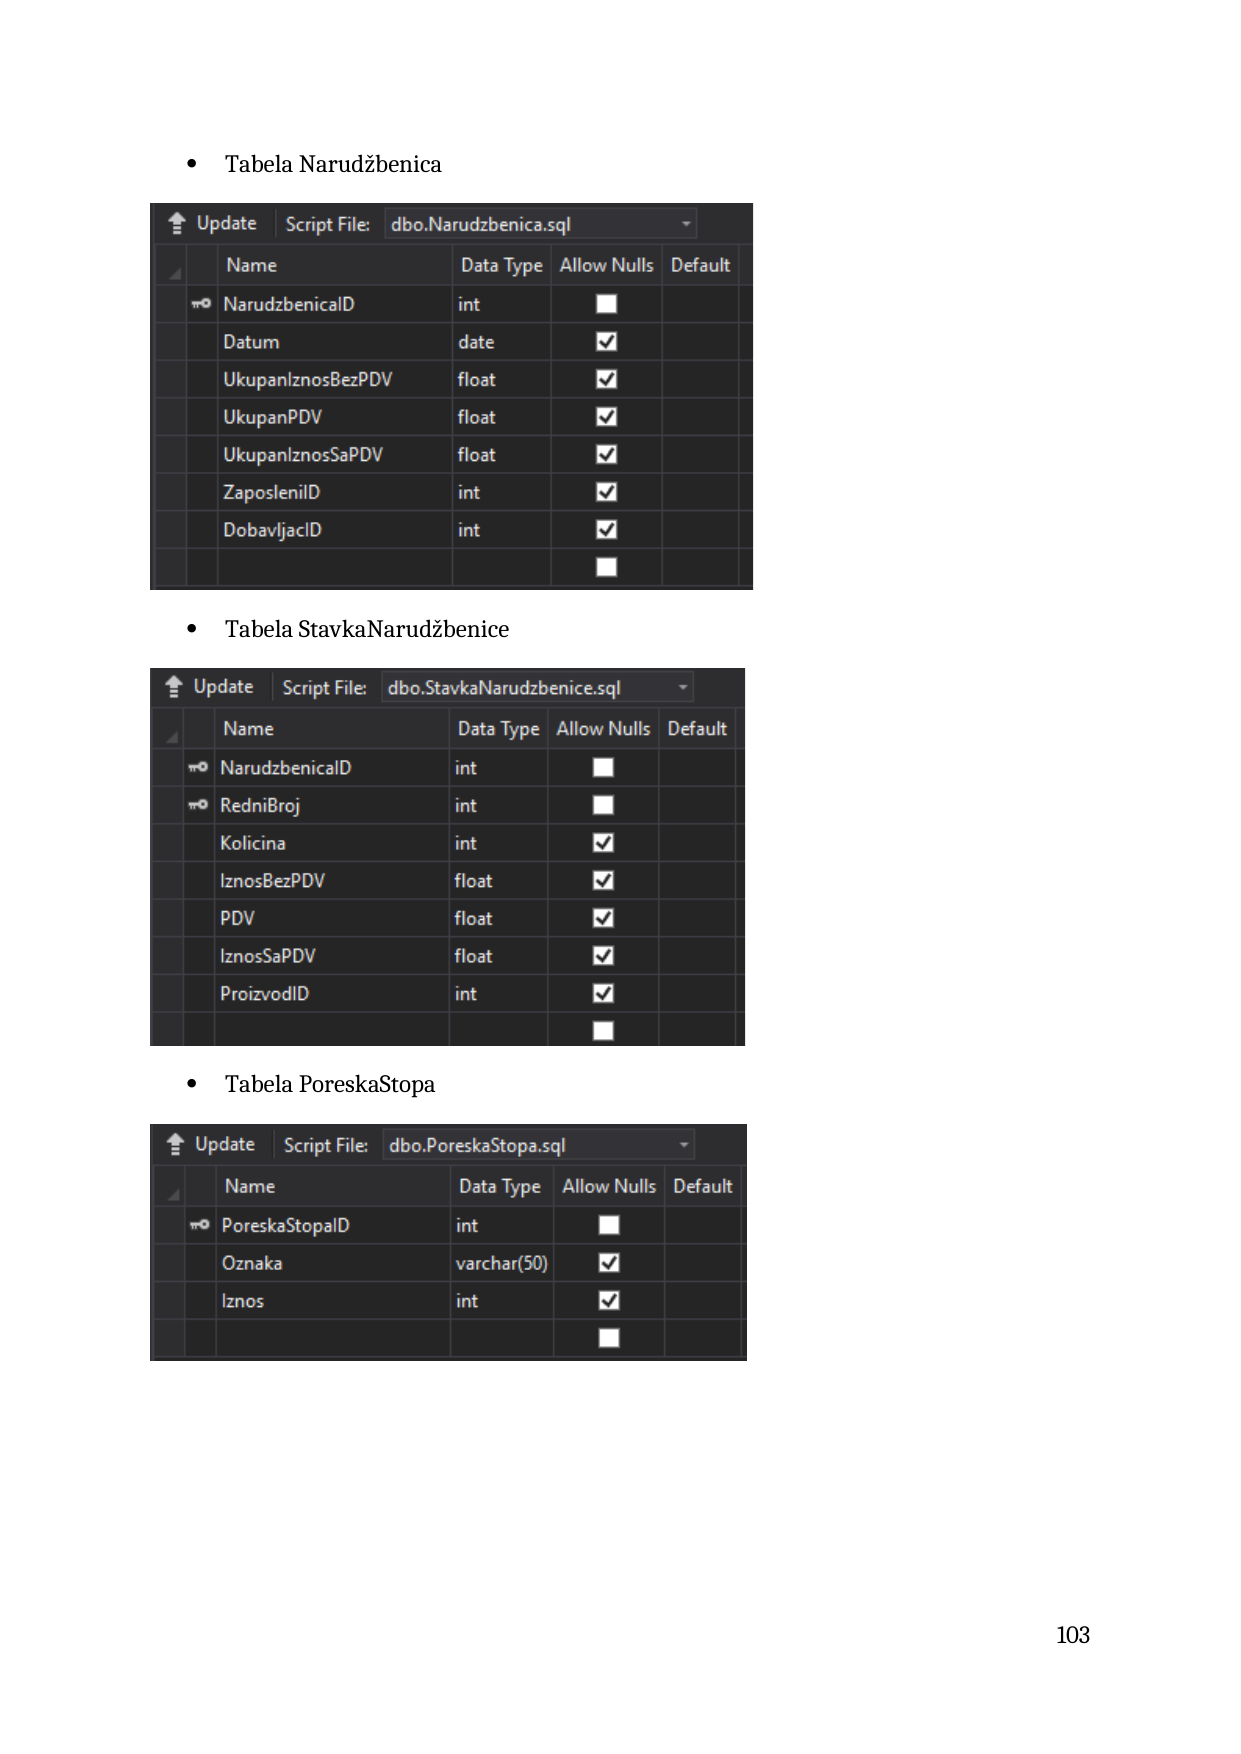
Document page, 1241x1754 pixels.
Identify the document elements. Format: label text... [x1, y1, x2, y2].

list Tabela PoreskaStopa [187, 1070, 1090, 1099]
picture [150, 1124, 747, 1361]
list Tabela StavkaNarudžbenice [187, 615, 1090, 644]
list Tabela Narudžbenica [187, 150, 1090, 179]
picture [150, 203, 754, 590]
picture [150, 668, 746, 1046]
